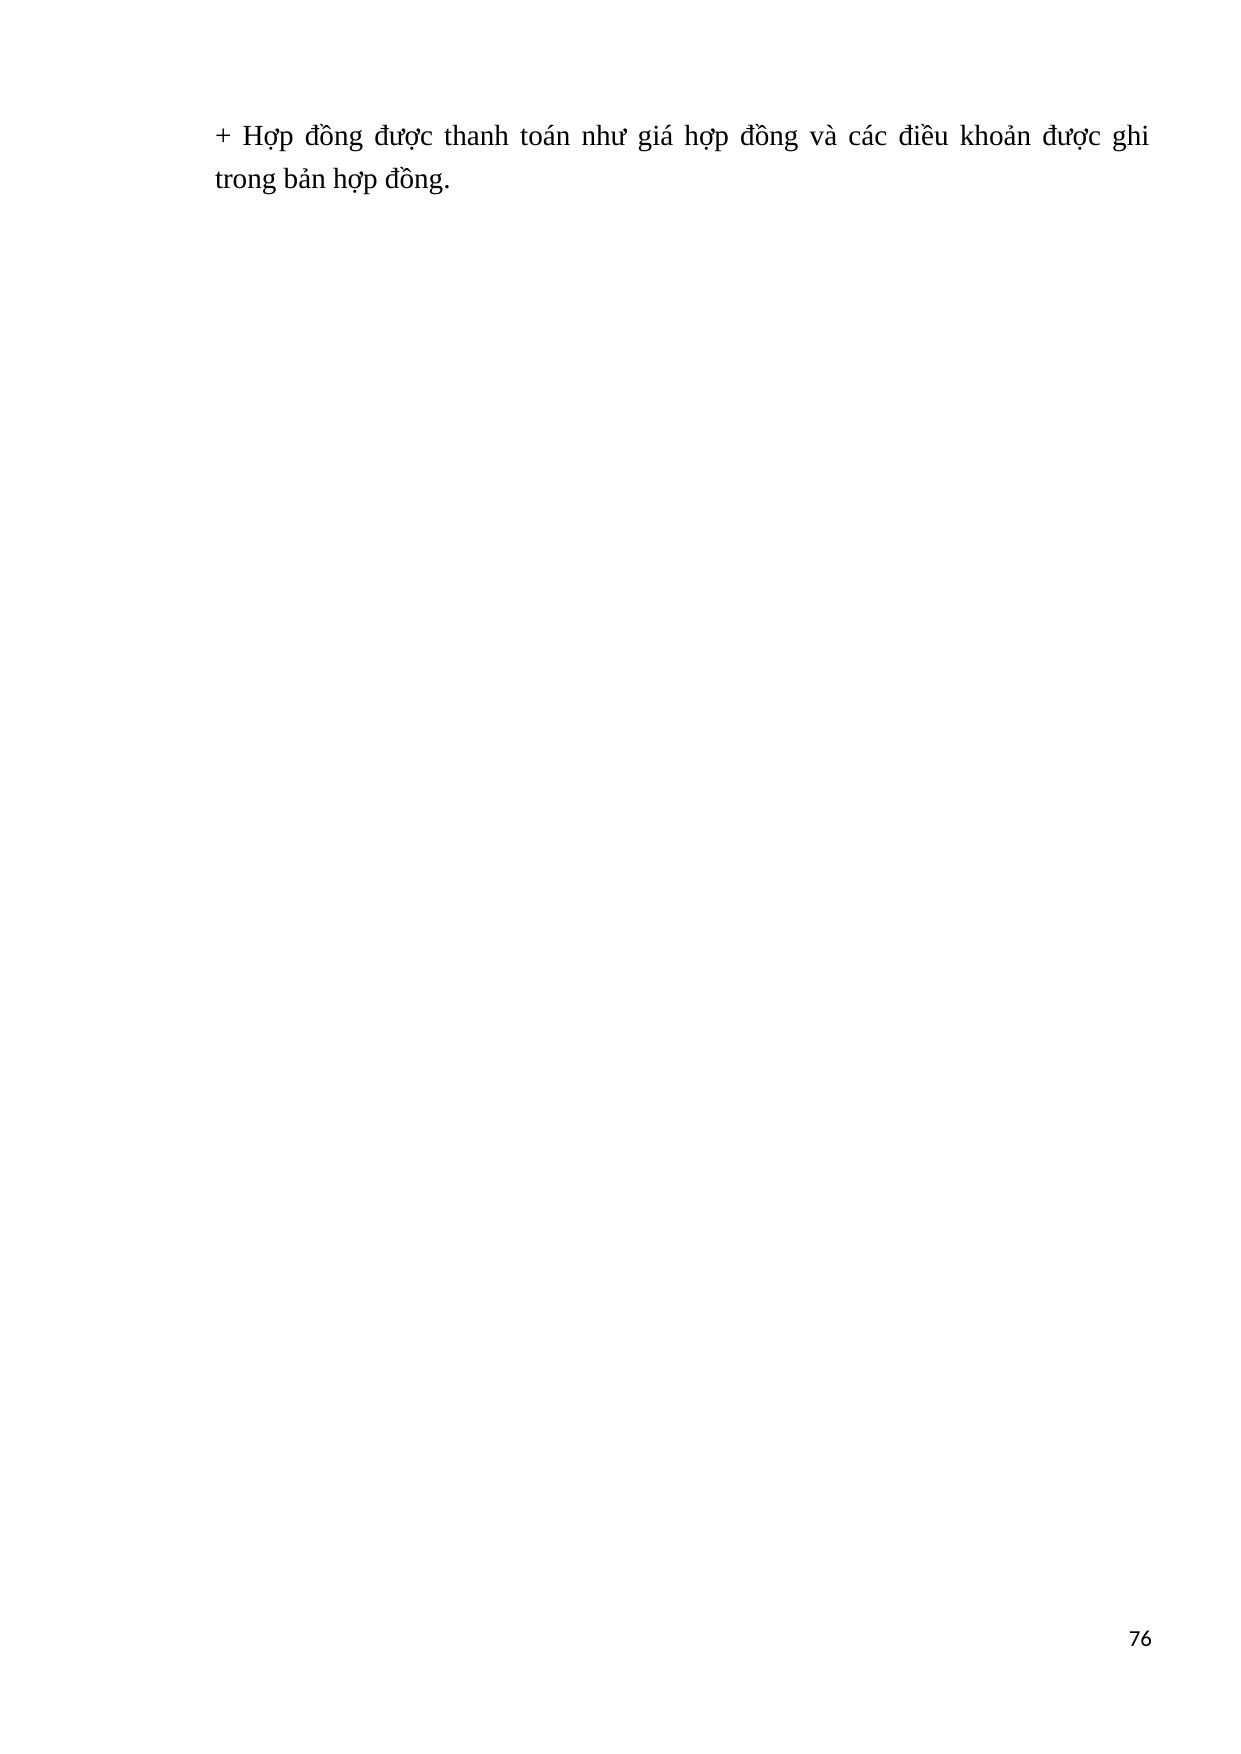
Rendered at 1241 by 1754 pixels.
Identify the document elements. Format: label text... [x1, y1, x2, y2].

text + Hợp đồng được thanh toán như giá hợp đồng và các điều khoản được ghi trong bản hợp đồng. [215, 118, 1152, 195]
